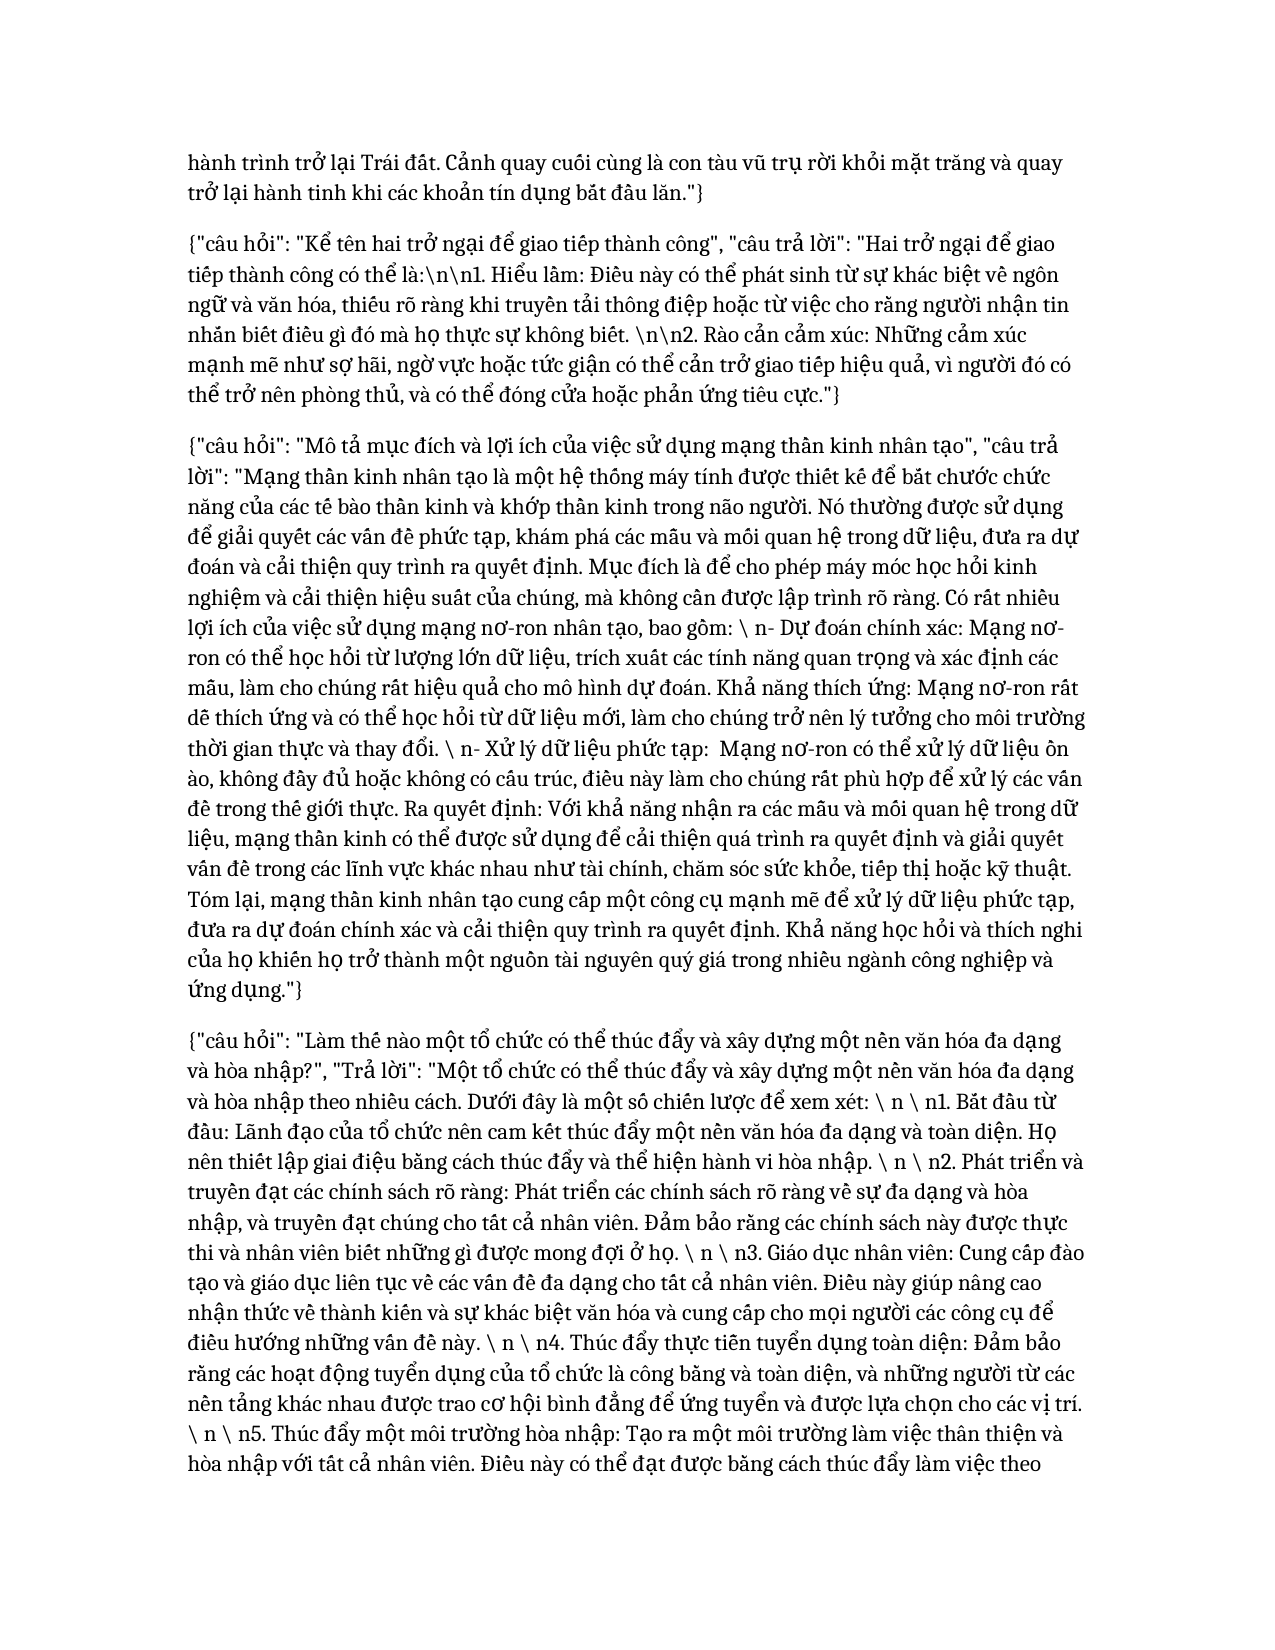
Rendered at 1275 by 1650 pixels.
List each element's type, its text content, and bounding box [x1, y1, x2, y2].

text {"câu hỏi": "Kể tên hai trở ngại để giao tiếp thành công", "câu trả lời": "Hai trở ngại để giao tiếp thành công có thể là:\n\n1. Hiểu lầm: Điều này có thể phát sinh từ sự khác biệt về ngôn ngữ và văn hóa, thiếu rõ ràng khi truyền tải thông điệp hoặc từ việc cho rằng người nhận tin nhắn biết điều gì đó mà họ thực sự không biết. \n\n2. Rào cản cảm xúc: Những cảm xúc mạnh mẽ như sợ hãi, ngờ vực hoặc tức giận có thể cản trở giao tiếp hiệu quả, vì người đó có thể trở nên phòng thủ, và có thể đóng cửa hoặc phản ứng tiêu cực."} [187, 231, 1087, 409]
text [187, 1028, 1087, 1477]
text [187, 150, 1087, 207]
text {"câu hỏi": "Mô tả mục đích và lợi ích của việc sử dụng mạng thần kinh nhân tạo", "câu trả lời": "Mạng thần kinh nhân tạo là một hệ thống máy tính được thiết kế để bắt chước chức năng của các tế bào thần kinh và khớp thần kinh trong não người. Nó thường được sử dụng để giải quyết các vấn đề phức tạp, khám phá các mẫu và mối quan hệ trong dữ liệu, đưa ra dự đoán và cải thiện quy trình ra quyết định. Mục đích là để cho phép máy móc học hỏi kinh nghiệm và cải thiện hiệu suất của chúng, mà không cần được lập trình rõ ràng. Có rất nhiều lợi ích của việc sử dụng mạng nơ-ron nhân tạo, bao gồm: \ n- Dự đoán chính xác: Mạng nơ-ron có thể học hỏi từ lượng lớn dữ liệu, trích xuất các tính năng quan trọng và xác định các mẫu, làm cho chúng rất hiệu quả cho mô hình dự đoán. Khả năng thích ứng: Mạng nơ-ron rất dễ thích ứng và có thể học hỏi từ dữ liệu mới, làm cho chúng trở nên lý tưởng cho môi trường thời gian thực và thay đổi. \ n- Xử lý dữ liệu phức tạp: Mạng nơ-ron có thể xử lý dữ liệu ồn ào, không đầy đủ hoặc không có cấu trúc, điều này làm cho chúng rất phù hợp để xử lý các vấn đề trong thế giới thực. Ra quyết định: Với khả năng nhận ra các mẫu và mối quan hệ trong dữ liệu, mạng thần kinh có thể được sử dụng để cải thiện quá trình ra quyết định và giải quyết vấn đề trong các lĩnh vực khác nhau như tài chính, chăm sóc sức khỏe, tiếp thị hoặc kỹ thuật. Tóm lại, mạng thần kinh nhân tạo cung cấp một công cụ mạnh mẽ để xử lý dữ liệu phức tạp, đưa ra dự đoán chính xác và cải thiện quy trình ra quyết định. Khả năng học hỏi và thích nghi của họ khiến họ trở thành một nguồn tài nguyên quý giá trong nhiều ngành công nghiệp và ứng dụng."} [187, 433, 1087, 1003]
